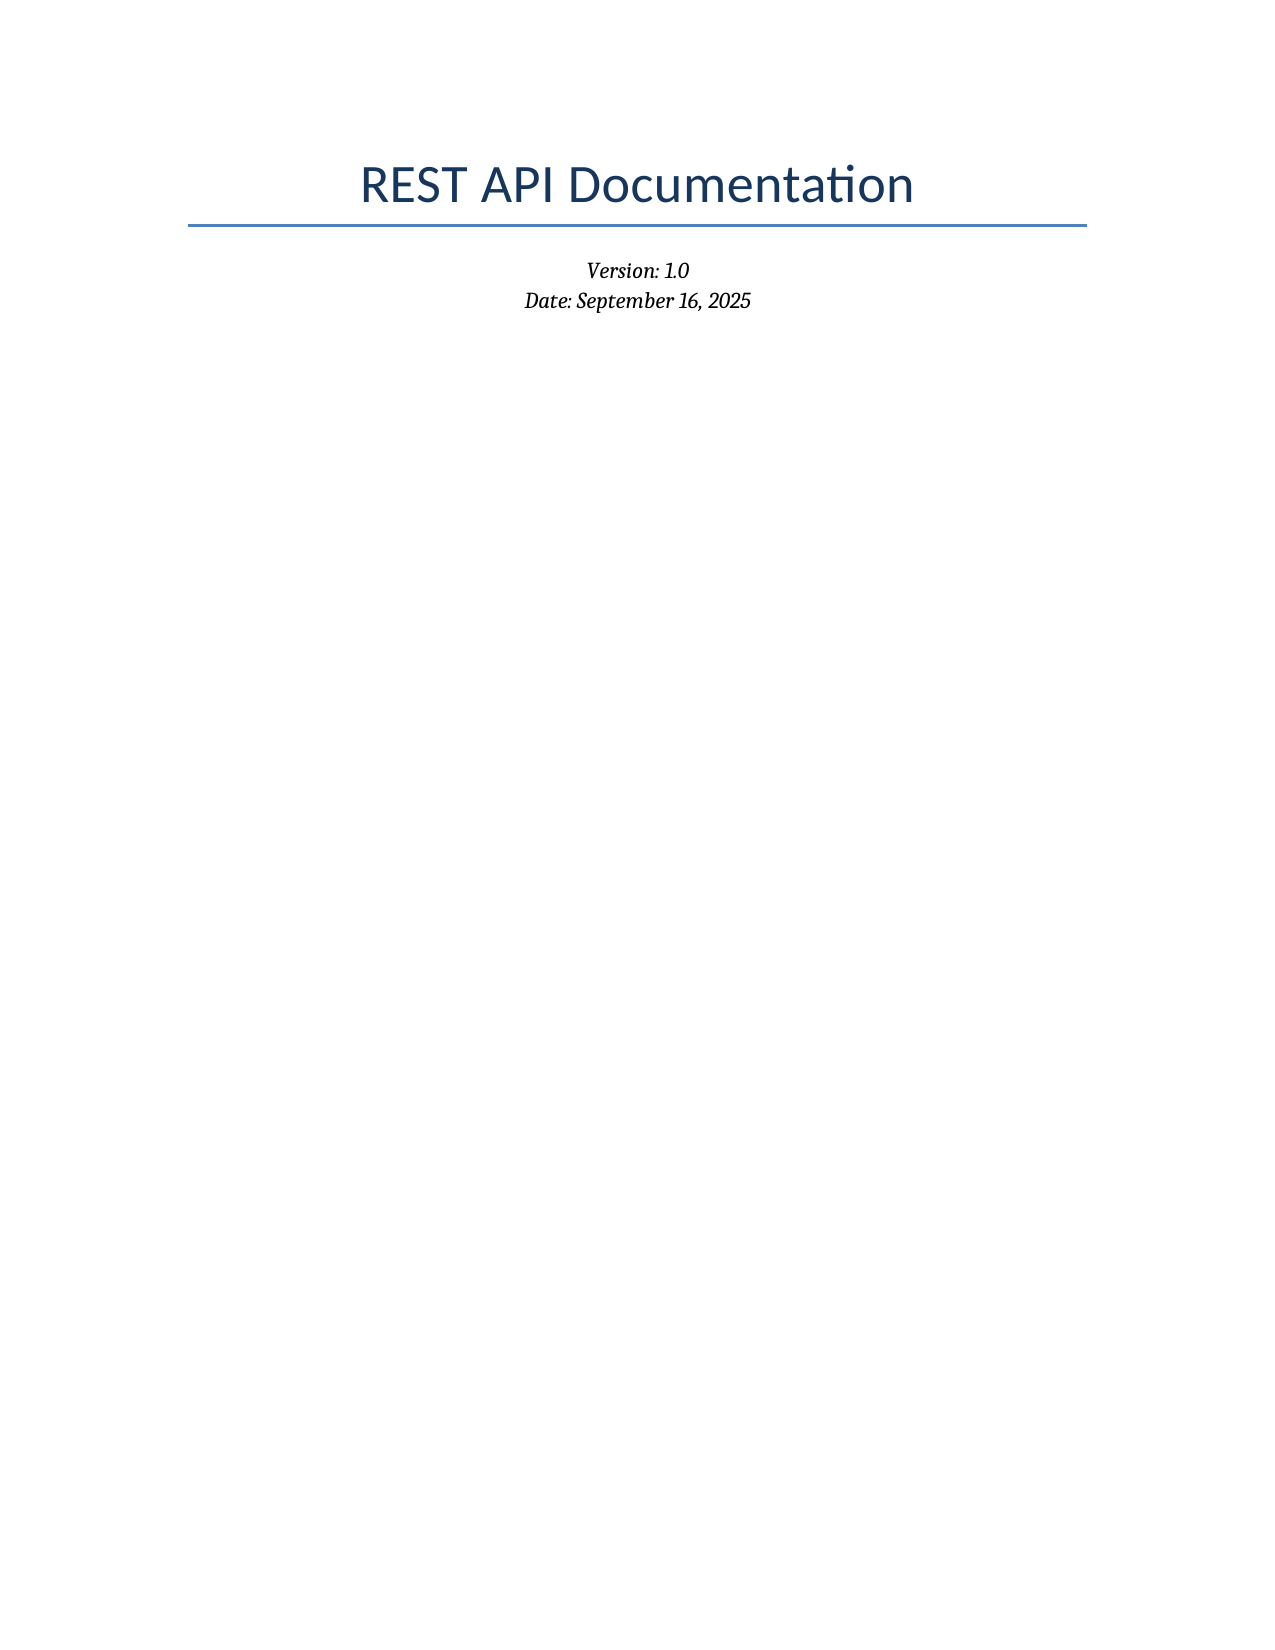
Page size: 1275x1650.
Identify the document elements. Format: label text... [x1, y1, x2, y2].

text Version: 1.0 Date: September 16, 2025 [187, 258, 1087, 314]
title REST API Documentation [187, 150, 1087, 227]
